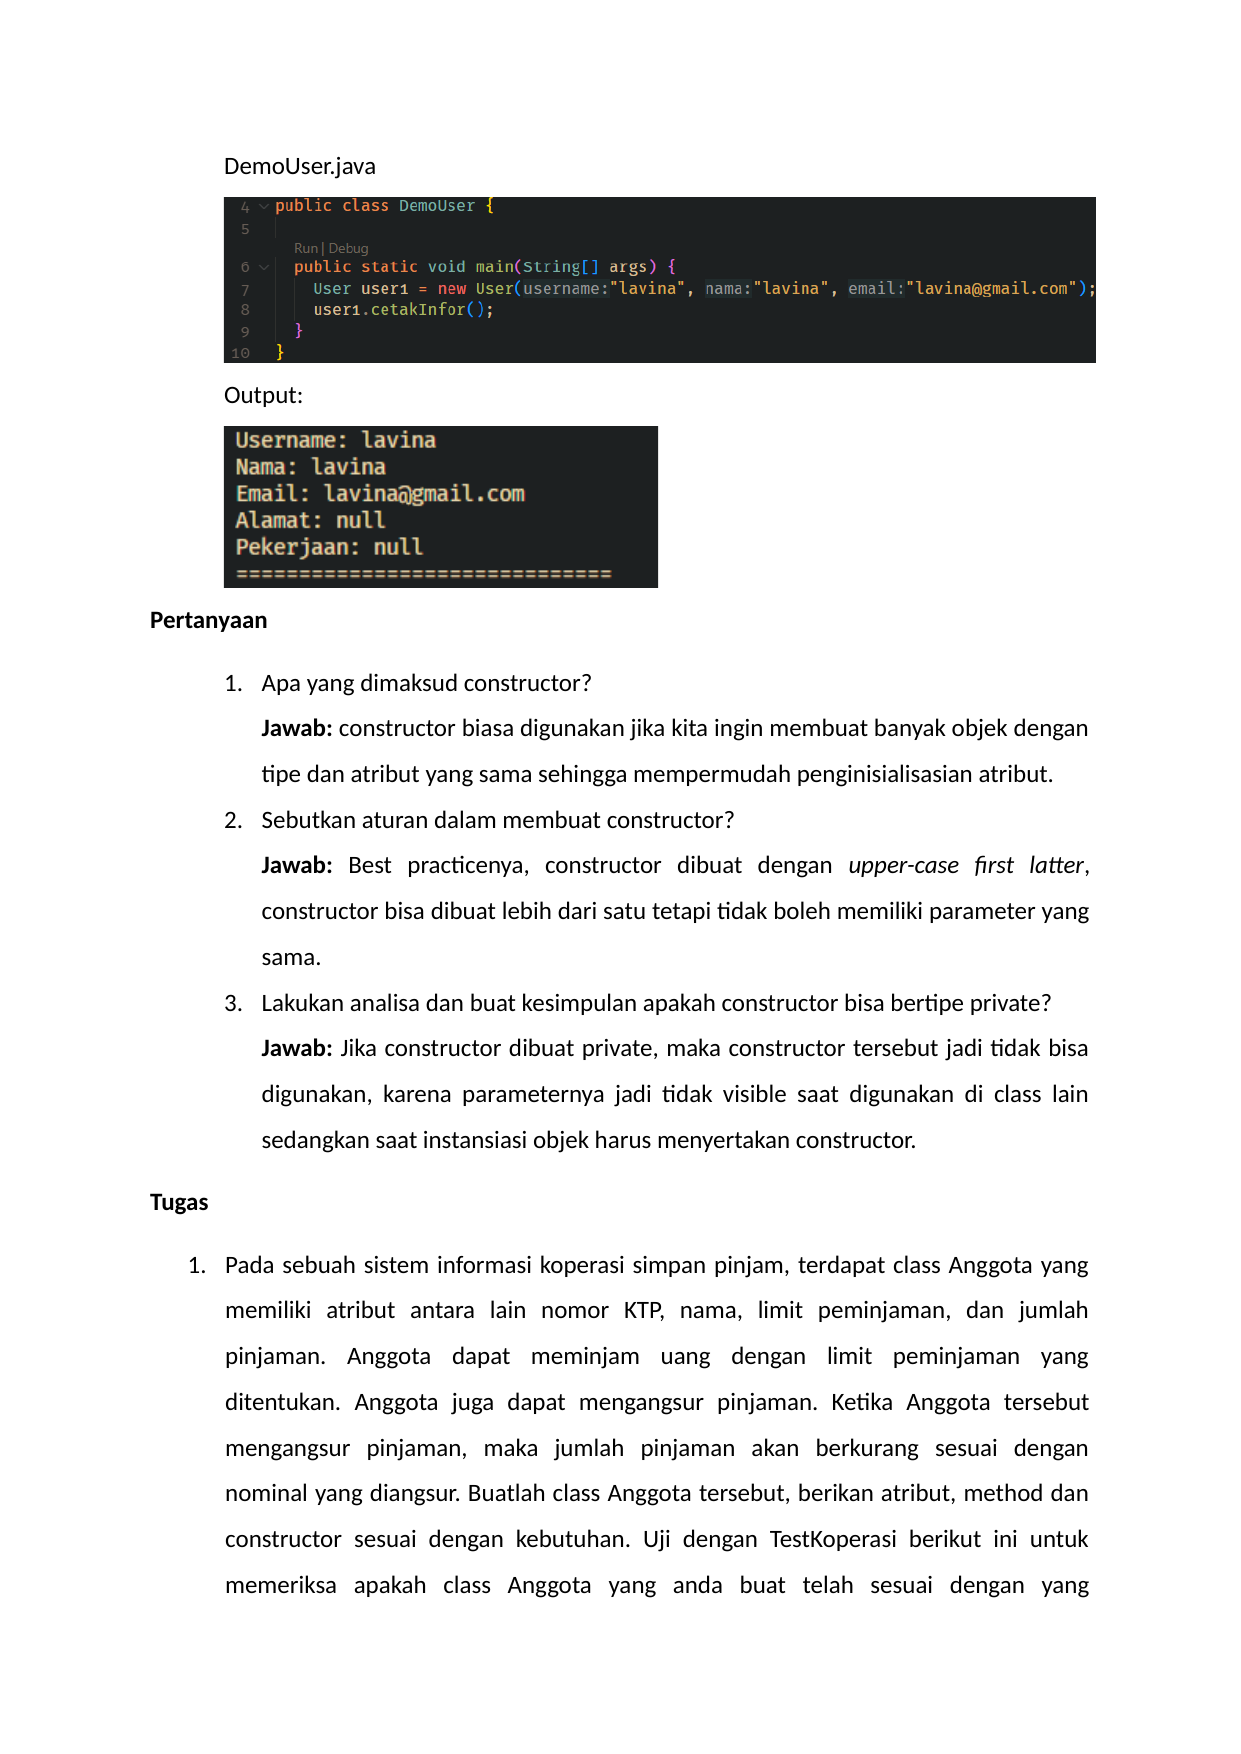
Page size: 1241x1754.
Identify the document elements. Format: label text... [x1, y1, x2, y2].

list Sebutkan aturan dalam membuat constructor? [224, 804, 1090, 834]
list Jawab: constructor biasa digunakan jika kita ingin membuat banyak objek dengan tipe dan atribut yang sama sehingga mempermudah penginisialisasian atribut. [261, 712, 1090, 789]
list Jawab: Best practicenya, constructor dibuat dengan upper-case first latter, constructor bisa dibuat lebih dari satu tetapi tidak boleh memiliki parameter yang sama. [261, 850, 1090, 972]
text Output: [224, 379, 1090, 410]
picture [223, 426, 659, 588]
list Jawab: Jika constructor dibuat private, maka constructor tersebut jadi tidak bisa digunakan, karena parameternya jadi tidak visible saat digunakan di class lain sedangkan saat instansiasi objek harus menyertakan constructor. [261, 1033, 1090, 1154]
list Lakukan analisa dan buat kesimpulan apakah constructor bisa bertipe private? [224, 987, 1090, 1017]
picture [223, 197, 1096, 363]
list Apa yang dimaksud constructor? [224, 667, 1090, 697]
text Tugas [150, 1186, 1090, 1217]
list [187, 1249, 1090, 1599]
text Pertanyaan [150, 604, 1090, 635]
text DemoUser.java [150, 150, 1090, 181]
